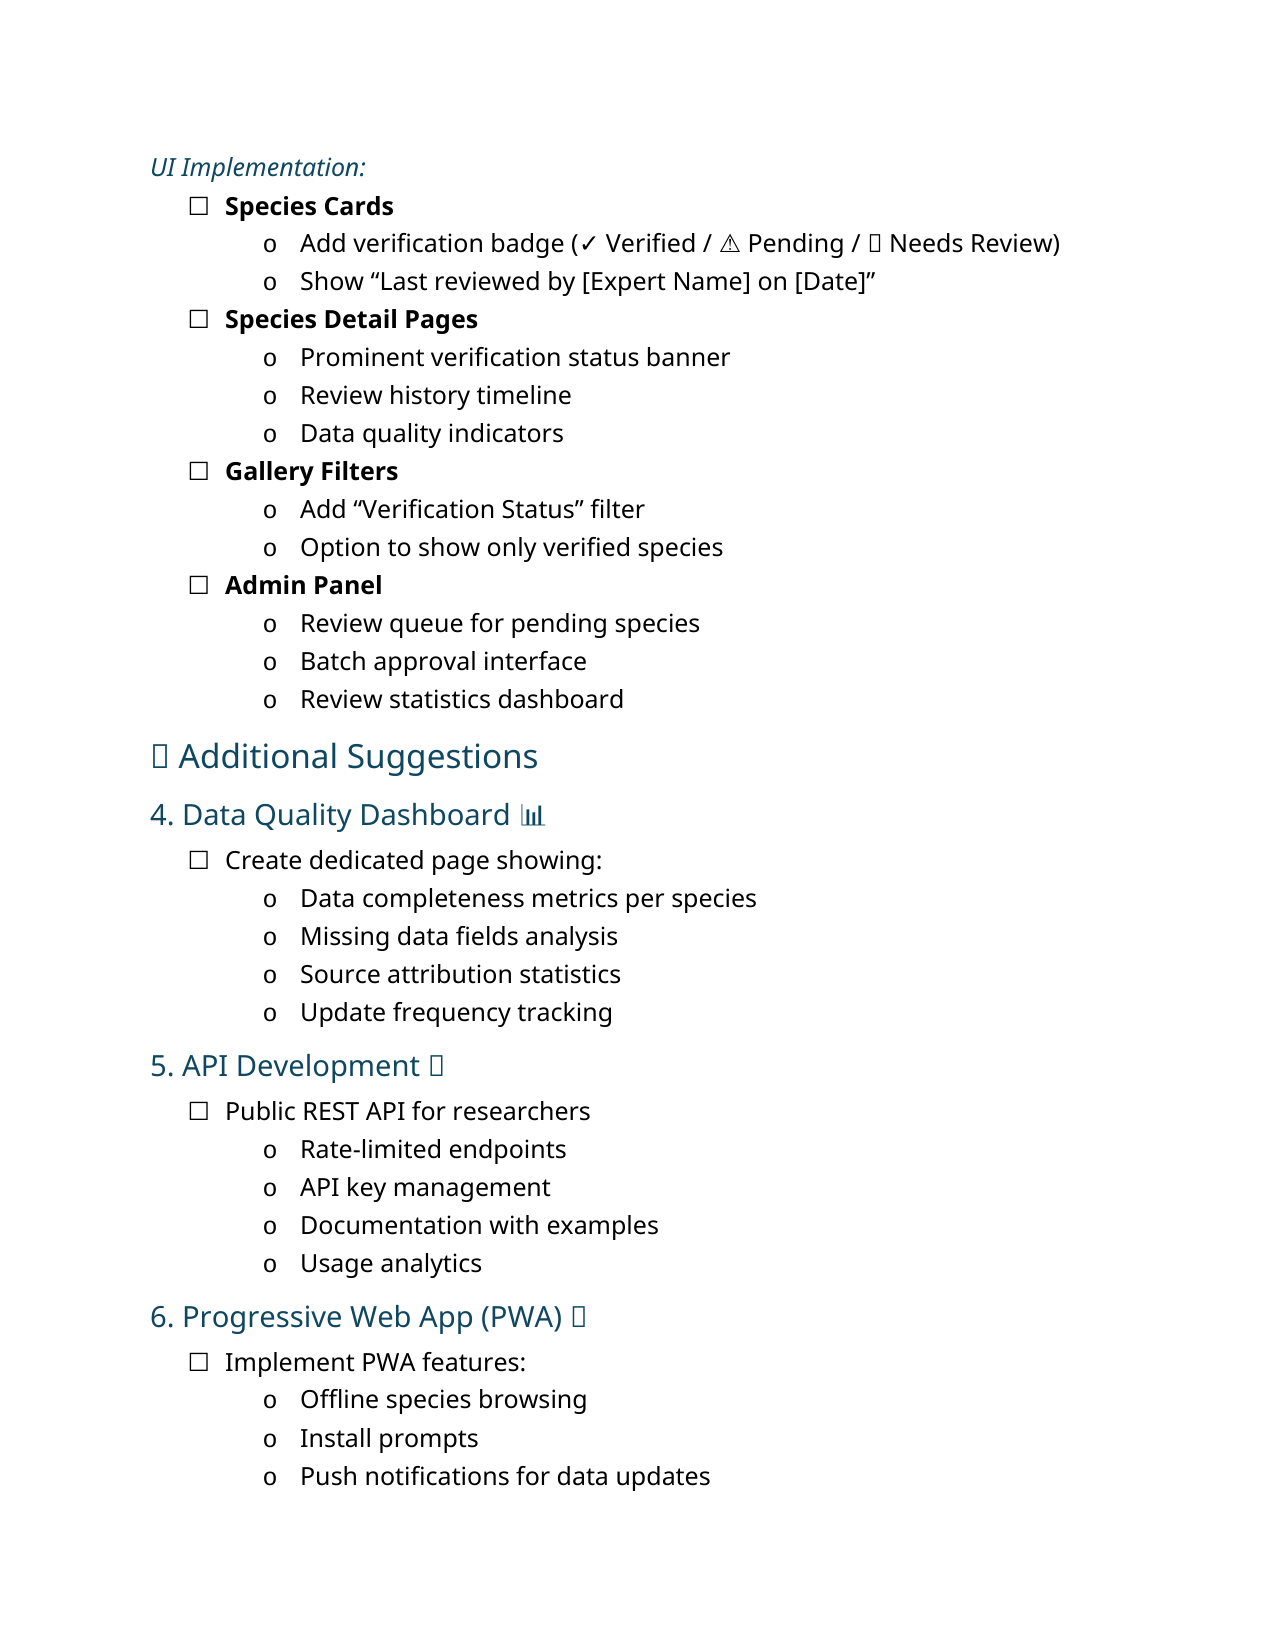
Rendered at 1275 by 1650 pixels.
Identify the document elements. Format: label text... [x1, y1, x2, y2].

list Admin Panel [187, 568, 1125, 602]
list Review history timeline [262, 378, 1125, 412]
list Source attribution statistics [262, 957, 1125, 991]
subtitle 4. Data Quality Dashboard 📊 [150, 795, 1125, 834]
list Data quality indicators [262, 416, 1125, 450]
subtitle 5. API Development 🔌 [150, 1046, 1125, 1085]
subtitle 6. Progressive Web App (PWA) 📱 [150, 1296, 1125, 1336]
list Add verification badge (✓ Verified / ⚠️ Pending / ❌ Needs Review) [262, 226, 1125, 260]
subtitle UI Implementation: [150, 150, 1125, 184]
list Missing data fields analysis [262, 918, 1125, 953]
list Data completeness metrics per species [262, 881, 1125, 915]
list Species Cards [187, 188, 1125, 222]
list Push notifications for data updates [262, 1458, 1125, 1492]
list Documentation with examples [262, 1207, 1125, 1242]
list Prominent verification status banner [262, 340, 1125, 374]
list Batch approval interface [262, 644, 1125, 678]
list Species Detail Pages [187, 302, 1125, 336]
list Add “Verification Status” filter [262, 492, 1125, 526]
list Implement PWA features: [187, 1344, 1125, 1378]
list Public REST API for researchers [187, 1093, 1125, 1128]
list Update frequency tracking [262, 994, 1125, 1029]
list Review queue for pending species [262, 606, 1125, 640]
subtitle 💡 Additional Suggestions [150, 733, 1125, 778]
list Gallery Filters [187, 454, 1125, 488]
list Usage analytics [262, 1245, 1125, 1280]
list Offline species browsing [262, 1382, 1125, 1416]
list Review statistics dashboard [262, 682, 1125, 716]
list Install prompts [262, 1420, 1125, 1454]
list Rate-limited endpoints [262, 1131, 1125, 1166]
list API key management [262, 1169, 1125, 1204]
list Show “Last reviewed by [Expert Name] on [Date]” [262, 264, 1125, 298]
list Option to show only verified species [262, 530, 1125, 564]
list Create dedicated page showing: [187, 843, 1125, 877]
